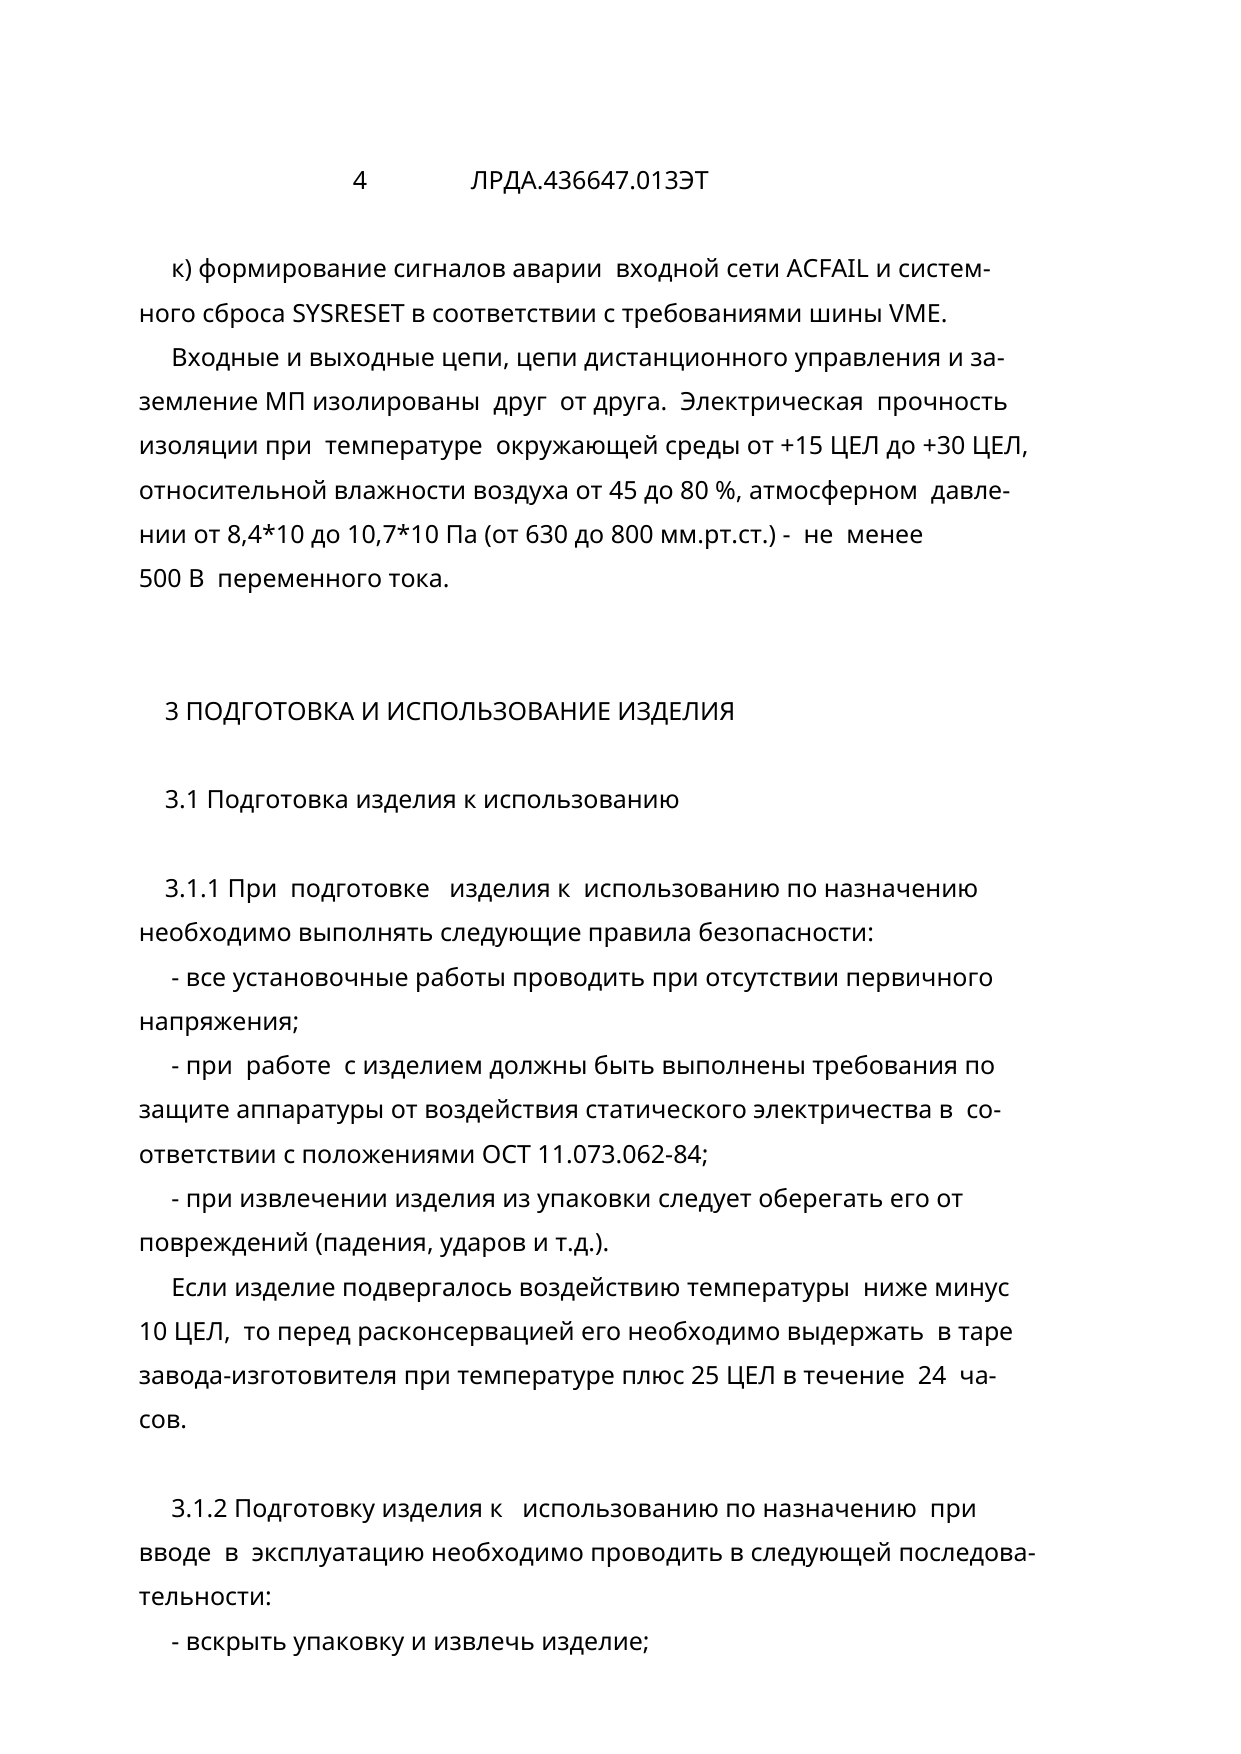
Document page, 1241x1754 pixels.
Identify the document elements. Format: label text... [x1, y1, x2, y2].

text 3.1.1 При подготовке изделия к использованию по назначению [139, 871, 1193, 905]
text земление МП изолированы друг от друга. Электрическая прочность [139, 384, 1193, 418]
text напряжения; [139, 1003, 1193, 1038]
text 10 ЦЕЛ, то перед расконсервацией его необходимо выдержать в таре [139, 1313, 1193, 1347]
text - при извлечении изделия из упаковки следует оберегать его от [139, 1181, 1193, 1215]
text ответствии с положениями ОСТ 11.073.062-84; [139, 1136, 1193, 1170]
text ного сброса SYSRESET в соответствии с требованиями шины VME. [139, 295, 1193, 329]
text изоляции при температуре окружающей среды от +15 ЦЕЛ до +30 ЦЕЛ, [139, 428, 1193, 462]
text необходимо выполнять следующие правила безопасности: [139, 915, 1193, 949]
text 3 ПОДГОТОВКА И ИСПОЛЬЗОВАНИЕ ИЗДЕЛИЯ [139, 694, 1193, 728]
text Входные и выходные цепи, цепи дистанционного управления и за- [139, 339, 1193, 373]
text нии от 8,4*10 до 10,7*10 Па (от 630 до 800 мм.рт.ст.) - не менее [139, 517, 1193, 551]
text к) формирование сигналов аварии входной сети ACFAIL и систем- [139, 251, 1193, 285]
text вводе в эксплуатацию необходимо проводить в следующей последова- [139, 1535, 1193, 1569]
text относительной влажности воздуха от 45 до 80 %, атмосферном давле- [139, 472, 1193, 506]
text 3.1.2 Подготовку изделия к использованию по назначению при [139, 1491, 1193, 1524]
text тельности: [139, 1579, 1193, 1613]
text 3.1 Подготовка изделия к использованию [139, 782, 1193, 816]
text Если изделие подвергалось воздействию температуры ниже минус [139, 1269, 1193, 1303]
text завода-изготовителя при температуре плюс 25 ЦЕЛ в течение 24 ча- [139, 1358, 1193, 1392]
text сов. [139, 1402, 1193, 1436]
text - все установочные работы проводить при отсутствии первичного [139, 959, 1193, 993]
text - при работе с изделием должны быть выполнены требования по [139, 1048, 1193, 1082]
text повреждений (падения, ударов и т.д.). [139, 1225, 1193, 1259]
text защите аппаратуры от воздействия статического электричества в со- [139, 1092, 1193, 1126]
text - вскрыть упаковку и извлечь изделие; [139, 1623, 1193, 1657]
text 500 В переменного тока. [139, 561, 1193, 595]
text 4 ЛРДА.436647.013ЭТ [139, 162, 1193, 196]
